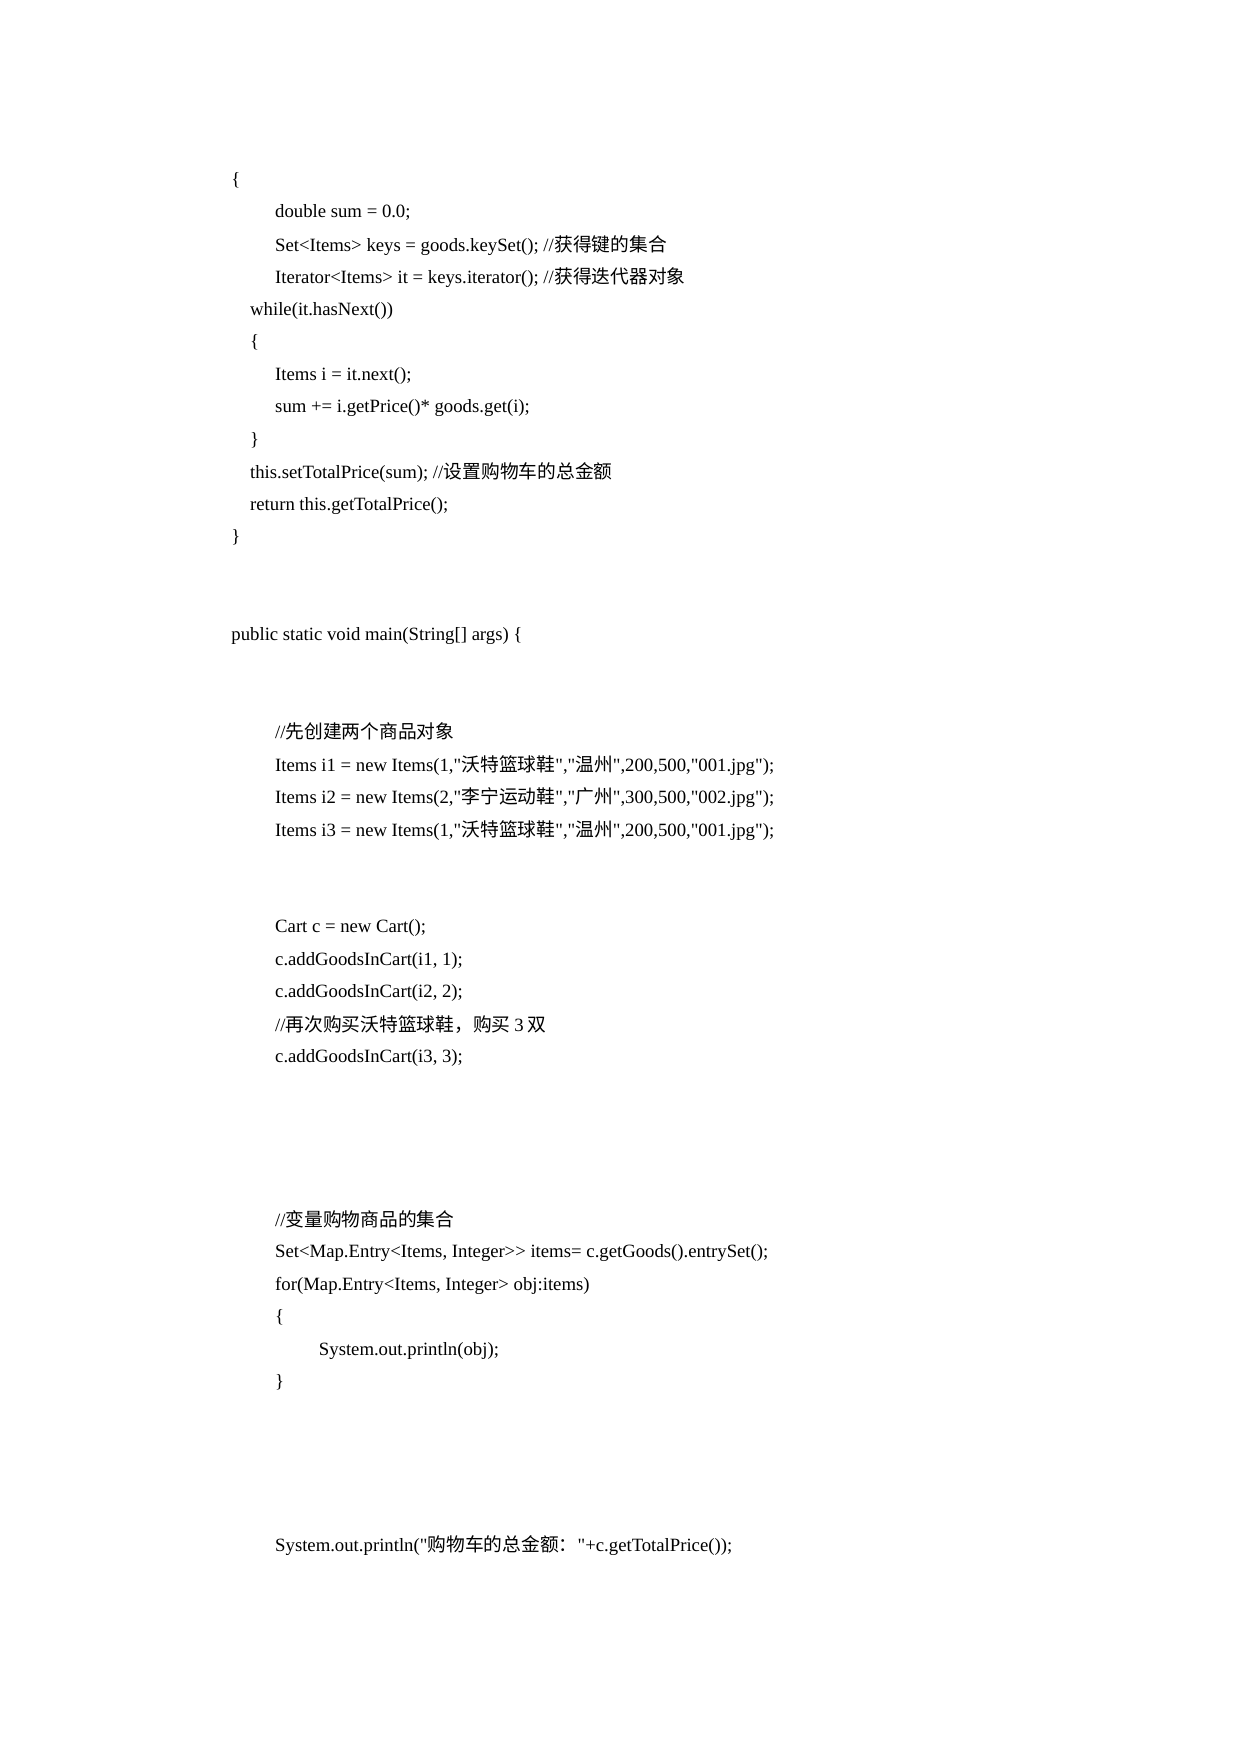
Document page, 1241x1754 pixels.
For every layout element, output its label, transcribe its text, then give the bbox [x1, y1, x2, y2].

text return this.getTotalPrice(); [187, 487, 1053, 519]
text for(Map.Entry<Items, Integer> obj:items) [187, 1267, 1053, 1299]
text Items i = it.next(); [187, 357, 1053, 389]
text Set<Items> keys = goods.keySet(); //获得键的集合 [187, 227, 1053, 259]
text double sum = 0.0; [187, 194, 1053, 227]
text c.addGoodsInCart(i2, 2); [187, 974, 1053, 1007]
text } [187, 422, 1053, 454]
text sum += i.getPrice()* goods.get(i); [187, 389, 1053, 422]
text System.out.println("购物车的总金额："+c.getTotalPrice()); [187, 1527, 1053, 1559]
text c.addGoodsInCart(i3, 3); [187, 1039, 1053, 1072]
text Items i2 = new Items(2,"李宁运动鞋","广州",300,500,"002.jpg"); [187, 779, 1053, 812]
text { [187, 1299, 1053, 1332]
text { [187, 162, 1053, 194]
text c.addGoodsInCart(i1, 1); [187, 942, 1053, 974]
text Set<Map.Entry<Items, Integer>> items= c.getGoods().entrySet(); [187, 1234, 1053, 1267]
text Cart c = new Cart(); [187, 909, 1053, 942]
text Items i1 = new Items(1,"沃特篮球鞋","温州",200,500,"001.jpg"); [187, 747, 1053, 779]
text //变量购物商品的集合 [187, 1202, 1053, 1234]
text } [187, 519, 1053, 552]
text { [187, 324, 1053, 357]
text //再次购买沃特篮球鞋，购买3双 [187, 1007, 1053, 1039]
text Iterator<Items> it = keys.iterator(); //获得迭代器对象 [187, 259, 1053, 292]
text //先创建两个商品对象 [187, 714, 1053, 747]
text while(it.hasNext()) [187, 292, 1053, 324]
text } [187, 1364, 1053, 1397]
text public static void main(String[] args) { [187, 617, 1053, 649]
text System.out.println(obj); [187, 1332, 1053, 1364]
text this.setTotalPrice(sum); //设置购物车的总金额 [187, 454, 1053, 487]
text Items i3 = new Items(1,"沃特篮球鞋","温州",200,500,"001.jpg"); [187, 812, 1053, 844]
